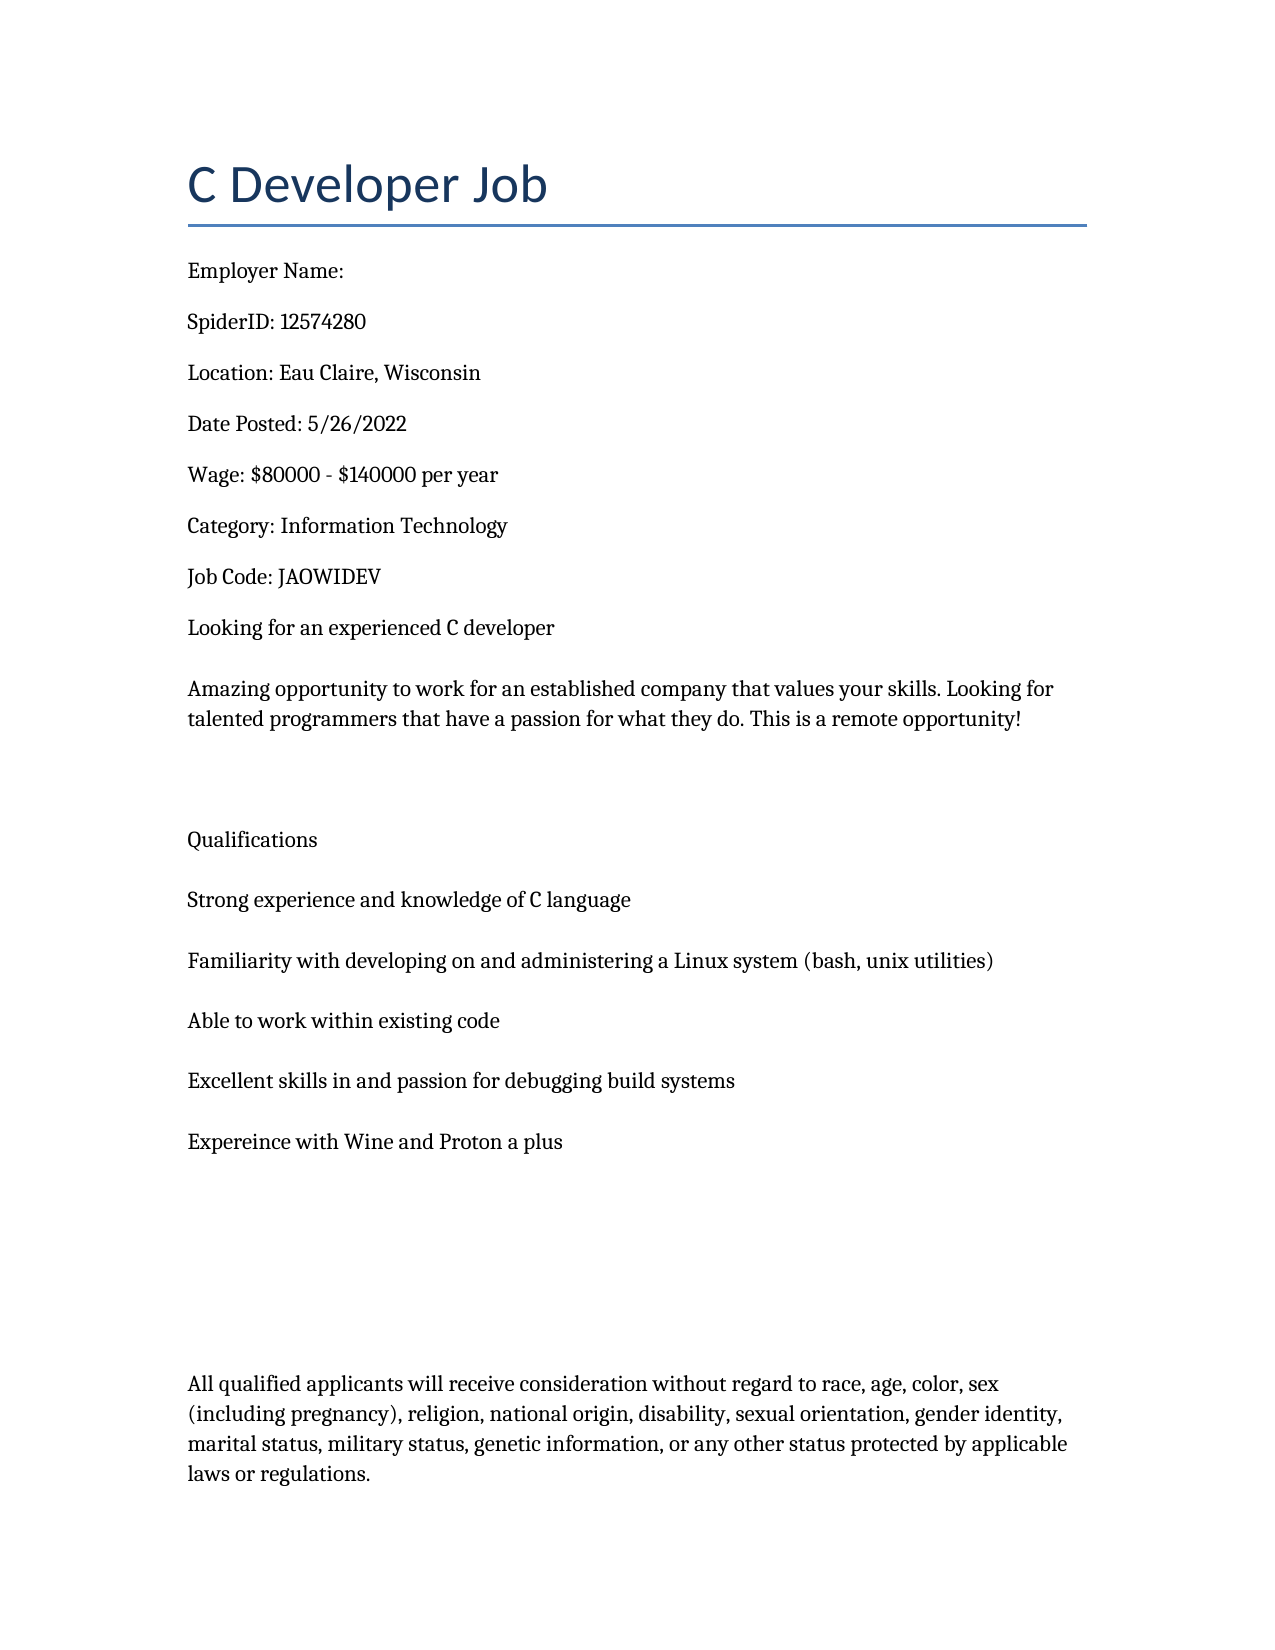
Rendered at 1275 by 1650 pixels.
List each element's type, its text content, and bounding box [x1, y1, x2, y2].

text Location: Eau Claire, Wisconsin [187, 360, 1087, 386]
text SpiderID: 12574280 [187, 309, 1087, 335]
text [187, 615, 1087, 1487]
text Category: Information Technology [187, 513, 1087, 539]
title C Developer Job [187, 150, 1087, 227]
text Wage: $80000 - $140000 per year [187, 462, 1087, 488]
text Employer Name: [187, 258, 1087, 284]
text Job Code: JAOWIDEV [187, 564, 1087, 590]
text Date Posted: 5/26/2022 [187, 411, 1087, 437]
